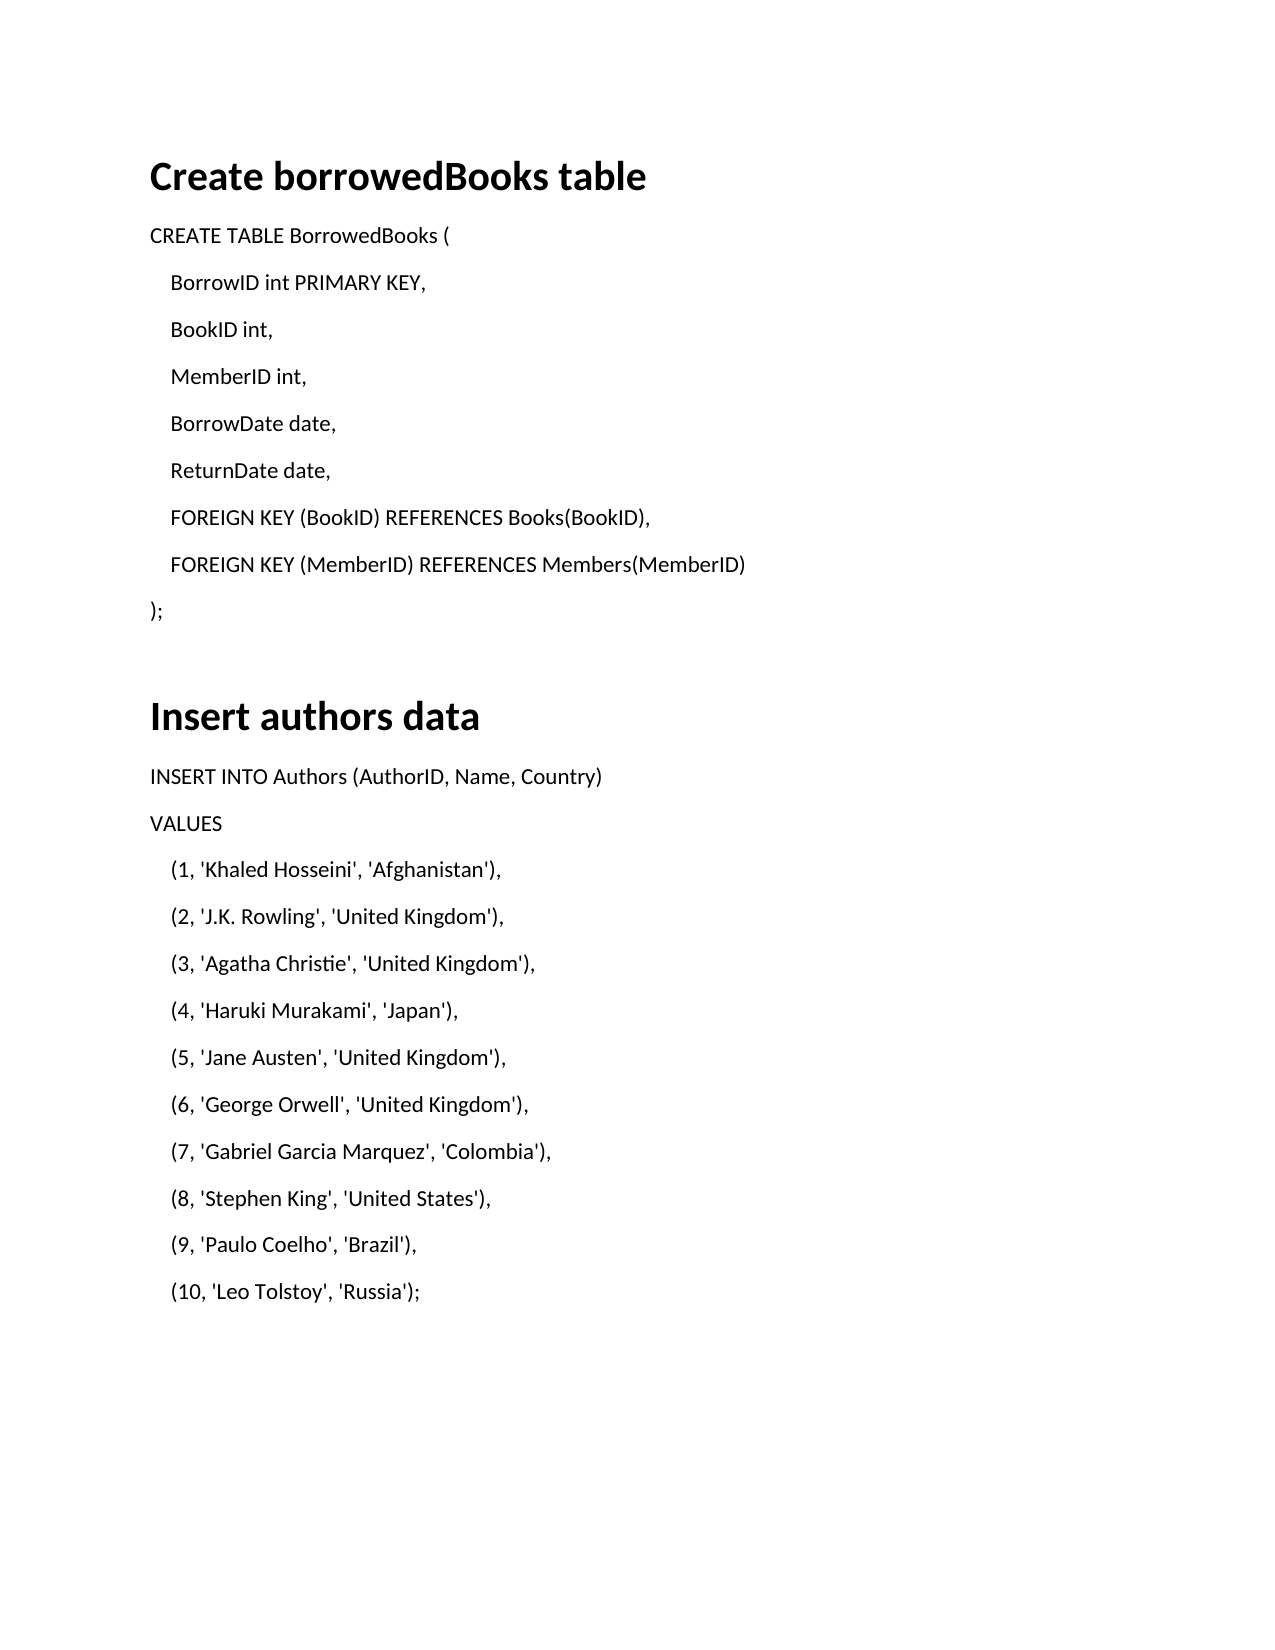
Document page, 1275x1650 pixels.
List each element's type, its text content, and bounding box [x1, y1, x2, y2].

text FOREIGN KEY (MemberID) REFERENCES Members(MemberID) [150, 550, 1125, 578]
text FOREIGN KEY (BookID) REFERENCES Books(BookID), [150, 503, 1125, 531]
text (3, 'Agatha Christie', 'United Kingdom'), [150, 949, 1125, 977]
text Insert authors data [150, 690, 1125, 741]
text ReturnDate date, [150, 456, 1125, 484]
text (4, 'Haruki Murakami', 'Japan'), [150, 996, 1125, 1024]
text (8, 'Stephen King', 'United States'), [150, 1184, 1125, 1212]
text VALUES [150, 809, 1125, 837]
text (6, 'George Orwell', 'United Kingdom'), [150, 1090, 1125, 1118]
text ); [150, 597, 1125, 624]
text CREATE TABLE BorrowedBooks ( [150, 222, 1125, 249]
text (2, 'J.K. Rowling', 'United Kingdom'), [150, 902, 1125, 931]
text (9, 'Paulo Coelho', 'Brazil'), [150, 1231, 1125, 1259]
text INSERT INTO Authors (AuthorID, Name, Country) [150, 762, 1125, 790]
text (7, 'Gabriel Garcia Marquez', 'Colombia'), [150, 1137, 1125, 1165]
text Create borrowedBooks table [150, 150, 1125, 201]
text MemberID int, [150, 362, 1125, 390]
text (1, 'Khaled Hosseini', 'Afghanistan'), [150, 856, 1125, 884]
text (5, 'Jane Austen', 'United Kingdom'), [150, 1043, 1125, 1071]
text BorrowID int PRIMARY KEY, [150, 268, 1125, 296]
text BorrowDate date, [150, 409, 1125, 437]
text BookID int, [150, 315, 1125, 343]
text (10, 'Leo Tolstoy', 'Russia'); [150, 1277, 1125, 1306]
